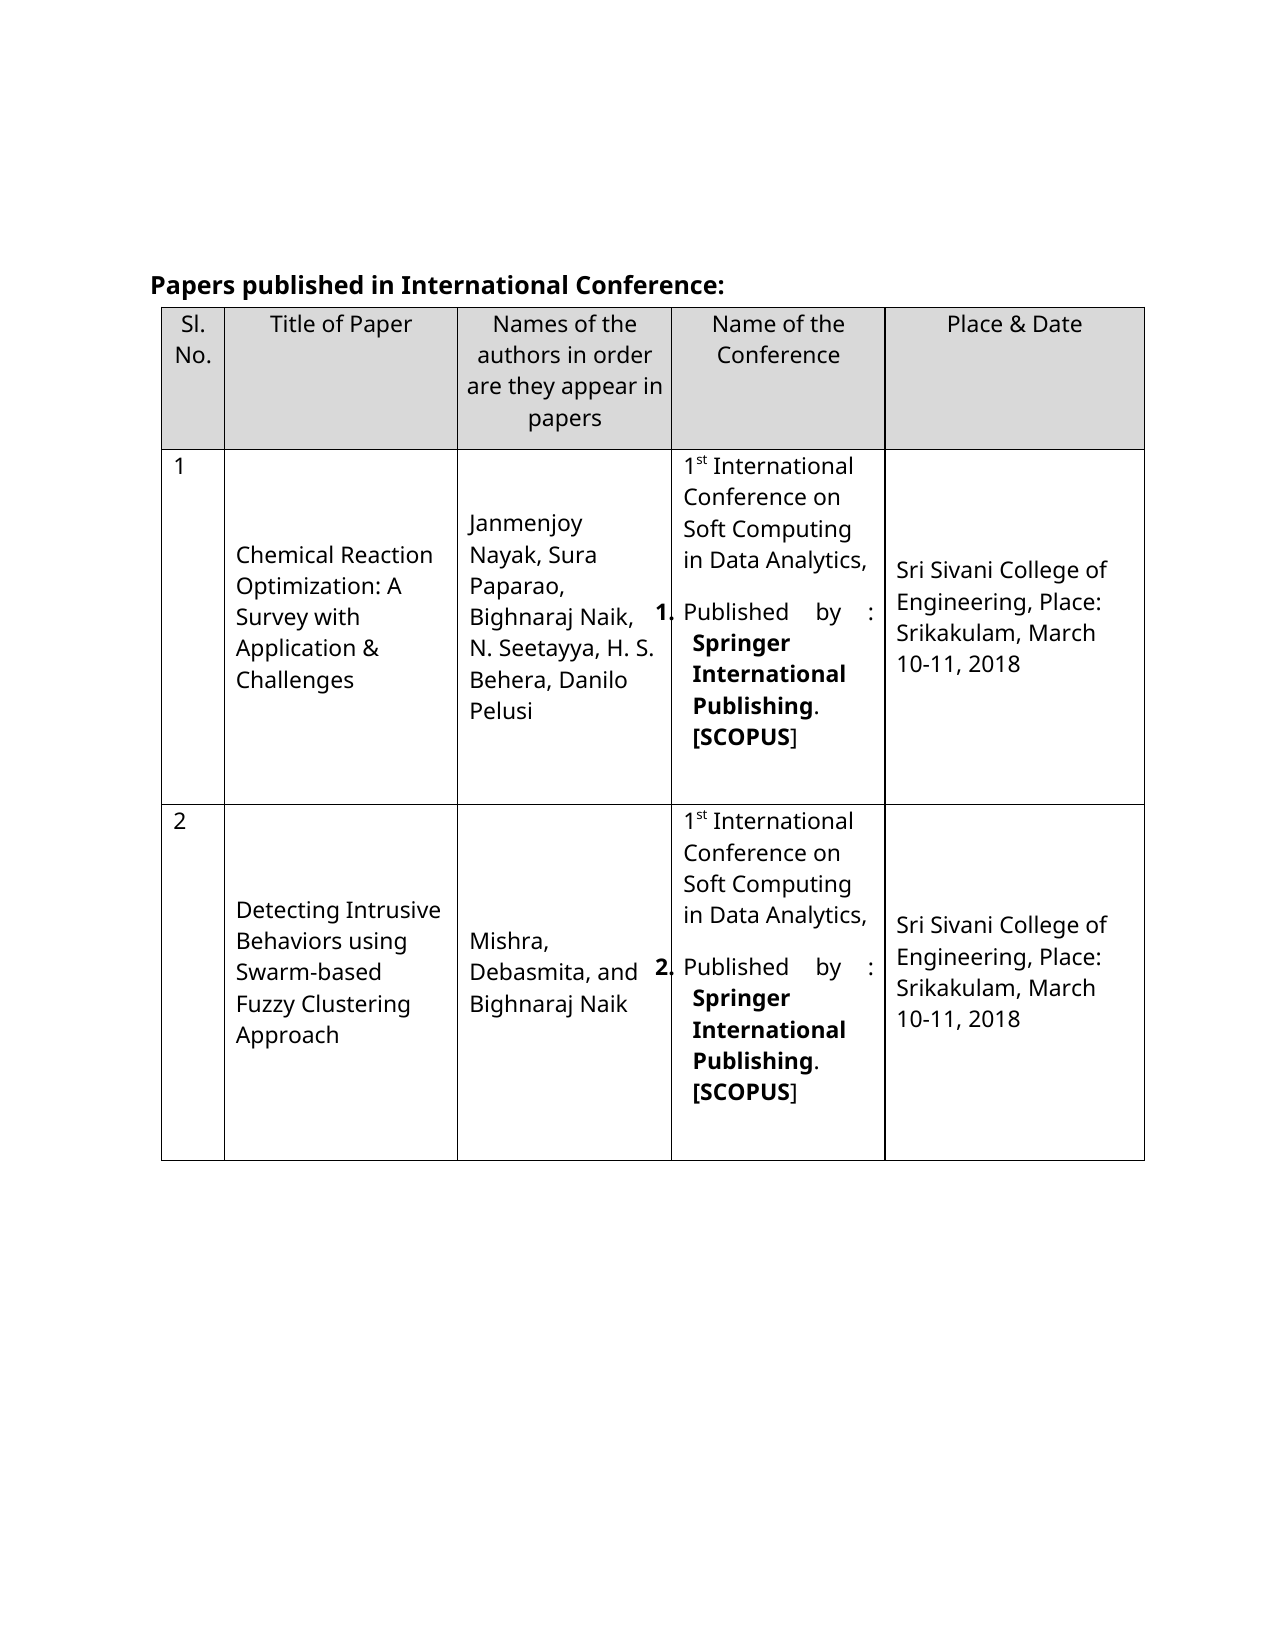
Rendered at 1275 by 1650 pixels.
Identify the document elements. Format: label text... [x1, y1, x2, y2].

table_cell 1 [162, 450, 224, 804]
table_cell Detecting Intrusive Behaviors using Swarm-based Fuzzy Clustering Approach [225, 805, 457, 1159]
text Papers published in International Conference: [150, 267, 1125, 302]
table_cell Mishra, Debasmita, and Bighnaraj Naik [458, 805, 671, 1159]
table_cell Sri Sivani College of Engineering, Place: Srikakulam, March 10-11, 2018 [886, 450, 1144, 804]
table_header Sl. No. [162, 308, 224, 449]
table_header Place & Date [886, 308, 1144, 449]
table_cell Janmenjoy Nayak, Sura Paparao, Bighnaraj Naik, N. Seetayya, H. S. Behera, Danilo Pelusi [458, 450, 671, 804]
table_header Name of the Conference [672, 308, 884, 449]
table_cell Sri Sivani College of Engineering, Place: Srikakulam, March 10-11, 2018 [886, 805, 1144, 1159]
table_header Names of the authors in order are they appear in papers [458, 308, 671, 449]
table_cell 2 [162, 805, 224, 1159]
table_header Title of Paper [225, 308, 457, 449]
table_cell Chemical Reaction Optimization: A Survey with Application & Challenges [225, 450, 457, 804]
table_cell 1st International Conference on Soft Computing in Data Analytics, Published by : Springer International Publishing. [SCOPUS] [672, 805, 884, 1159]
table_cell 1st International Conference on Soft Computing in Data Analytics, Published by : Springer International Publishing. [SCOPUS] [672, 450, 884, 804]
